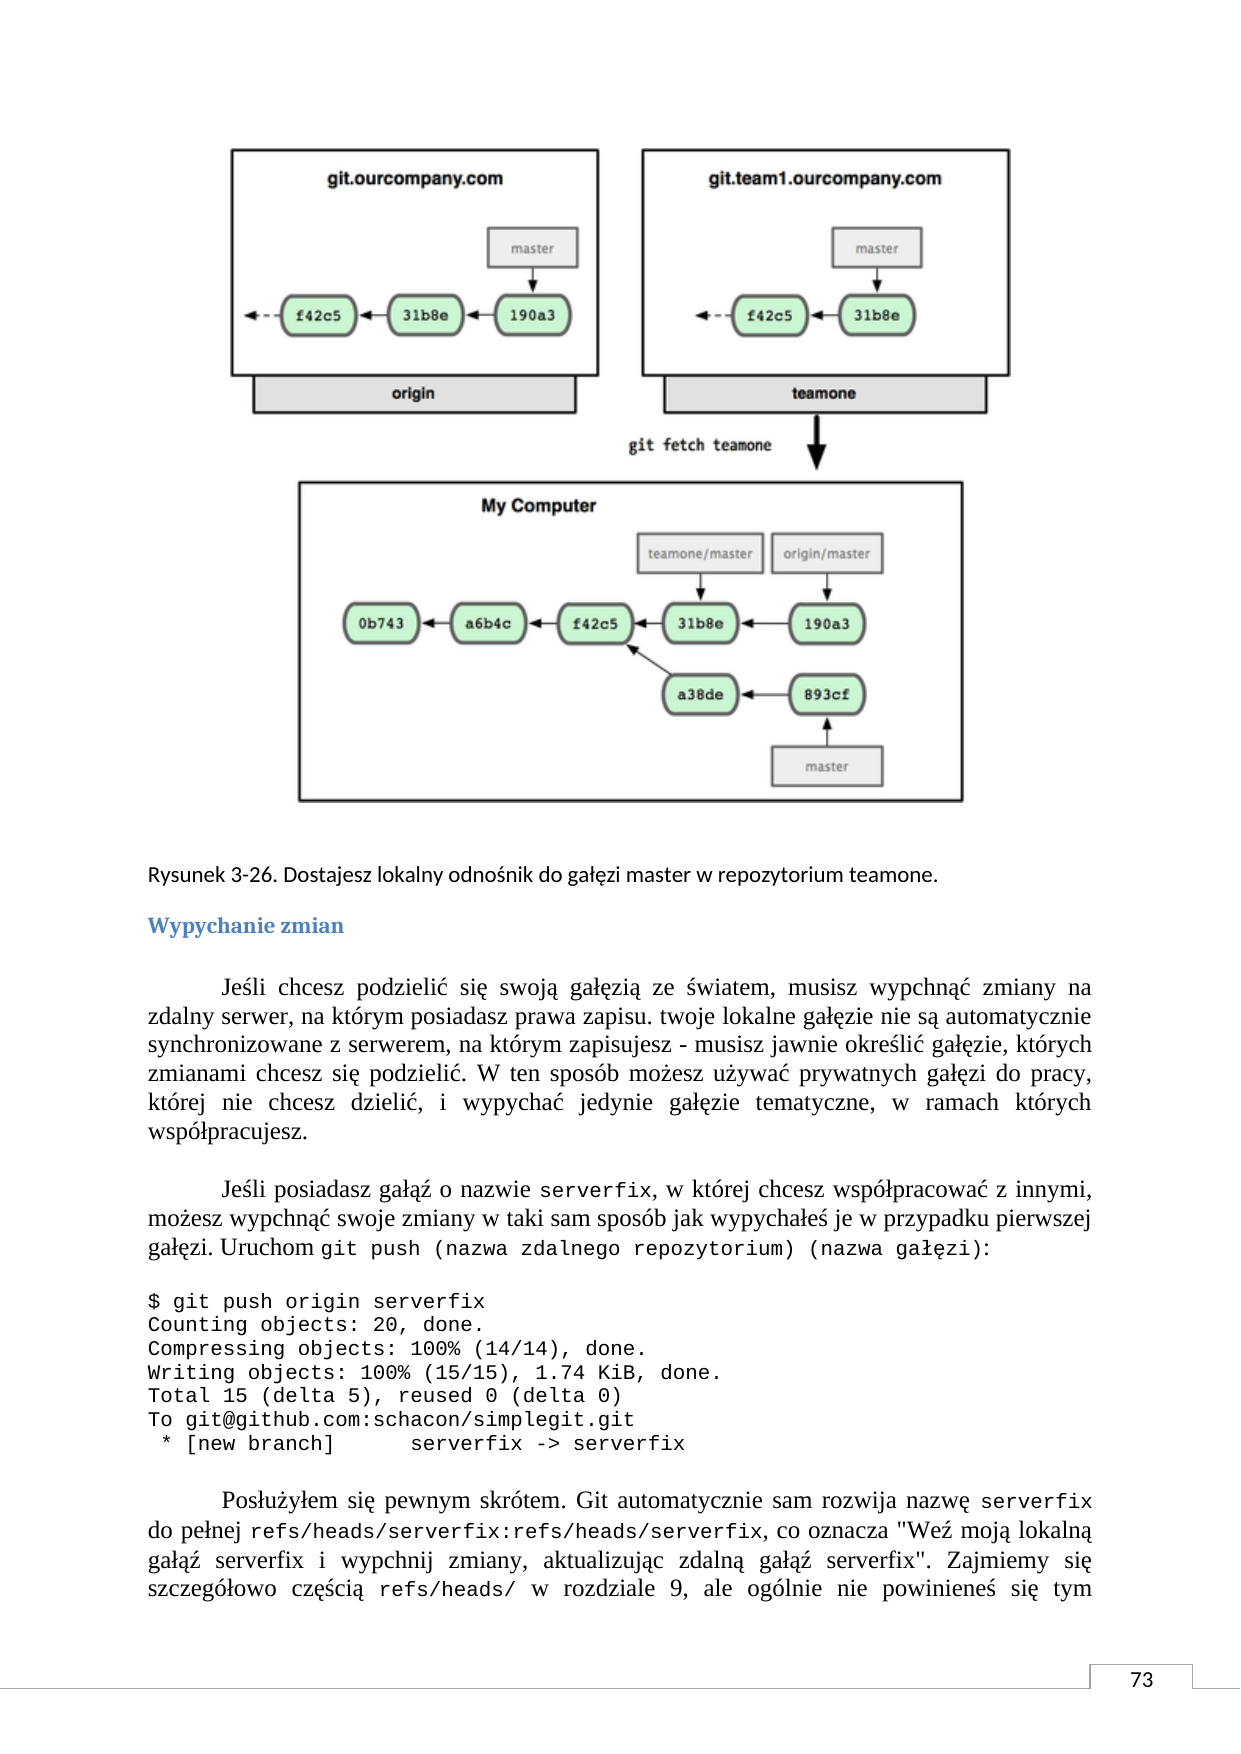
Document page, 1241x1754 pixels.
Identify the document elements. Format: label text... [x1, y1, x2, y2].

text To git@github.com:schacon/simplegit.git [148, 1409, 1093, 1433]
subtitle Wypychanie zmian [148, 913, 1093, 939]
text * [new branch] serverfix -> serverfix [148, 1433, 1093, 1456]
text Jeśli chcesz podzielić się swoją gałęzią ze światem, musisz wypchnąć zmiany na zdalny serwer, na którym posiadasz prawa zapisu. twoje lokalne gałęzie nie są automatycznie synchronizowane z serwerem, na którym zapisujesz - musisz jawnie określić gałęzie, których zmianami chcesz się podzielić. W ten sposób możesz używać prywatnych gałęzi do pracy, której nie chcesz dzielić, i wypychać jedynie gałęzie tematyczne, w ramach których współpracujesz. [148, 972, 1093, 1144]
text Writing objects: 100% (15/15), 1.74 KiB, done. [148, 1362, 1093, 1385]
text $ git push origin serverfix [148, 1291, 1093, 1314]
text Counting objects: 20, done. [148, 1314, 1093, 1338]
picture [229, 147, 1011, 803]
text Compressing objects: 100% (14/14), done. [148, 1338, 1093, 1362]
text Rysunek 3-26. Dostajesz lokalny odnośnik do gałęzi master w repozytorium teamone. [148, 827, 1093, 888]
text Total 15 (delta 5), reused 0 (delta 0) [148, 1385, 1093, 1409]
text Jeśli posiadasz gałąź o nazwie serverfix, w której chcesz współpracować z innymi, możesz wypchnąć swoje zmiany w taki sam sposób jak wypychałeś je w przypadku pierwszej gałęzi. Uruchom git push (nazwa zdalnego repozytorium) (nazwa gałęzi): [148, 1174, 1093, 1262]
